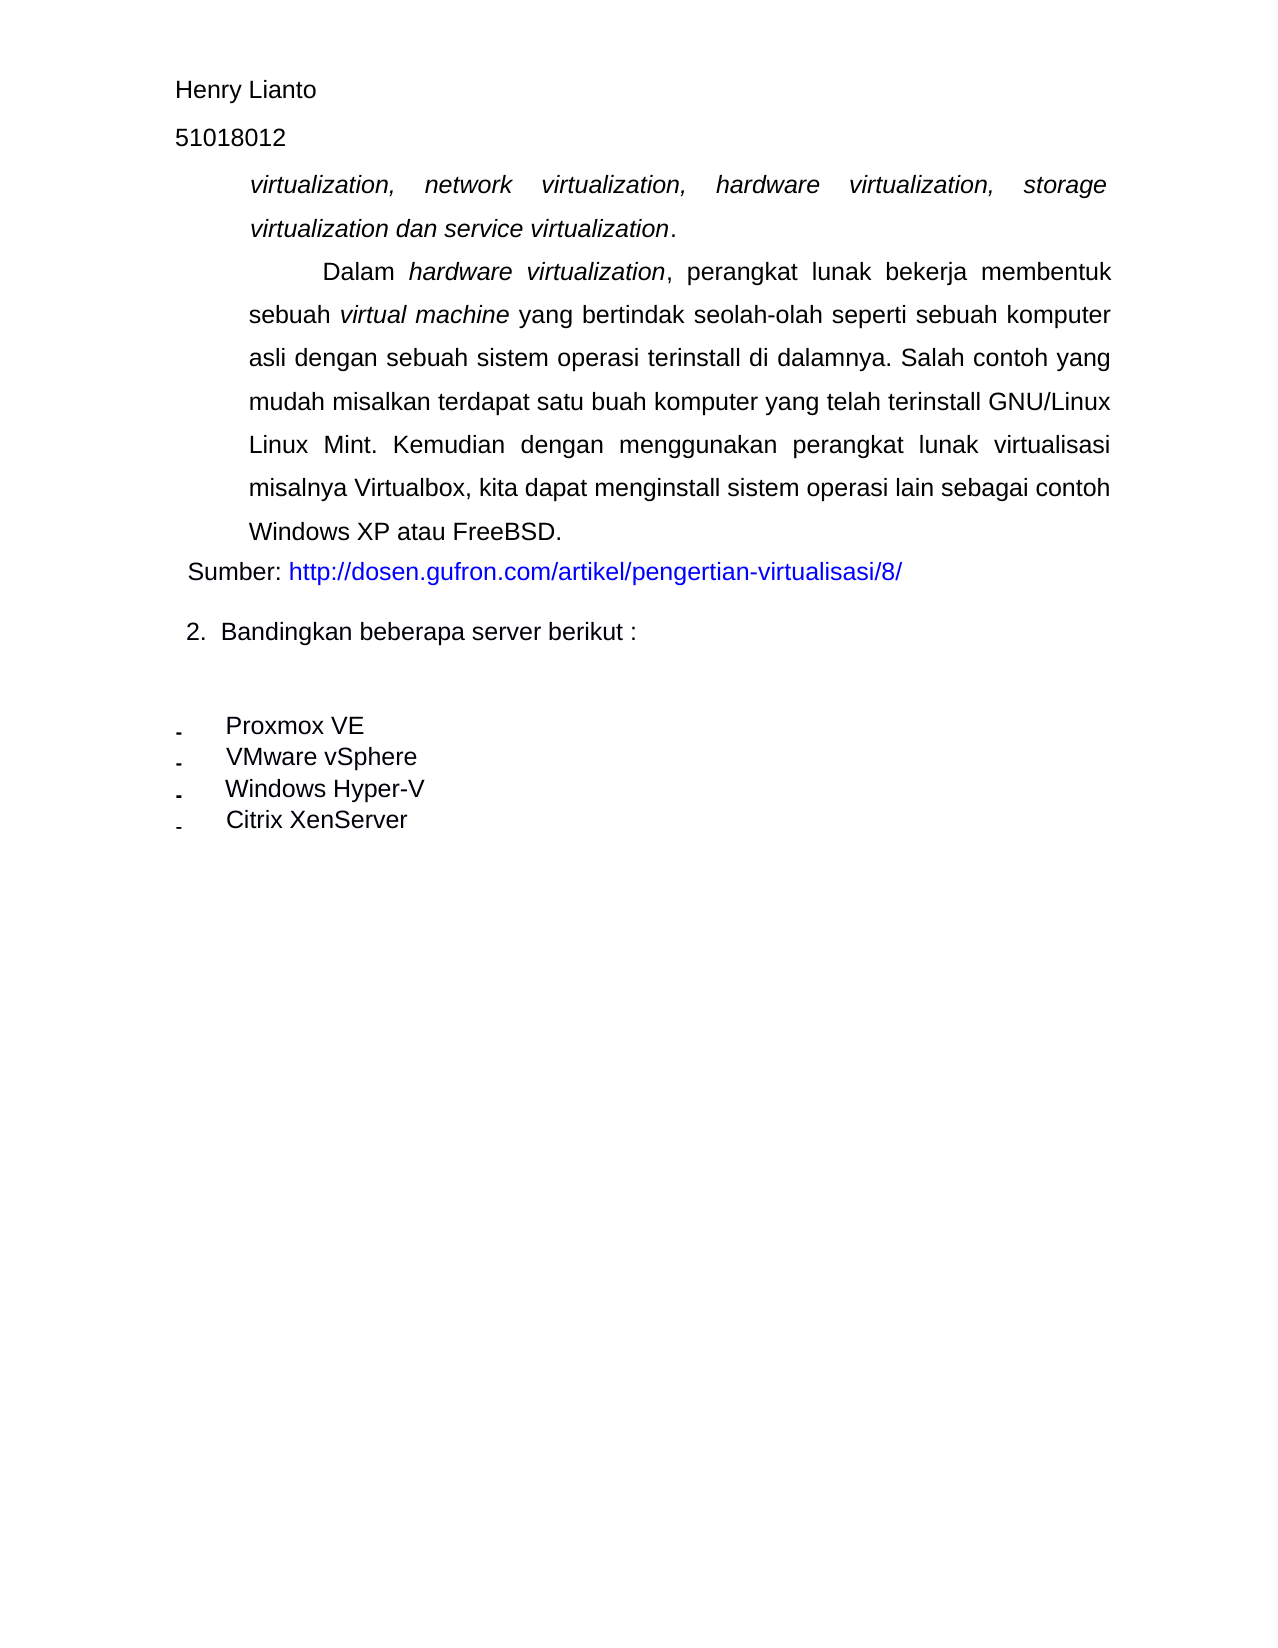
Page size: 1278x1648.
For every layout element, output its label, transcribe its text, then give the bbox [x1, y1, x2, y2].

text Windows Hyper-V [175, 774, 1111, 803]
text Proxmox VE [175, 711, 1111, 739]
text 2. Bandingkan beberapa server berikut : [186, 617, 1111, 646]
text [250, 170, 1111, 242]
text Dalam hardware virtualization, perangkat lunak bekerja membentuk sebuah virtual machine yang bertindak seolah-olah seperti sebuah komputer asli dengan sebuah sistem operasi terinstall di dalamnya. Salah contoh yang mudah misalkan terdapat satu buah komputer yang telah terinstall GNU/Linux Linux Mint. Kemudian dengan menggunakan perangkat lunak virtualisasi misalnya Virtualbox, kita dapat menginstall sistem operasi lain sebagai contoh Windows XP atau FreeBSD. [248, 257, 1112, 545]
text VMware vSphere [175, 742, 1111, 771]
text Sumber: http://dosen.gufron.com/artikel/pengertian-virtualisasi/8/ [187, 560, 939, 586]
text Citrix XenServer [175, 805, 1111, 834]
